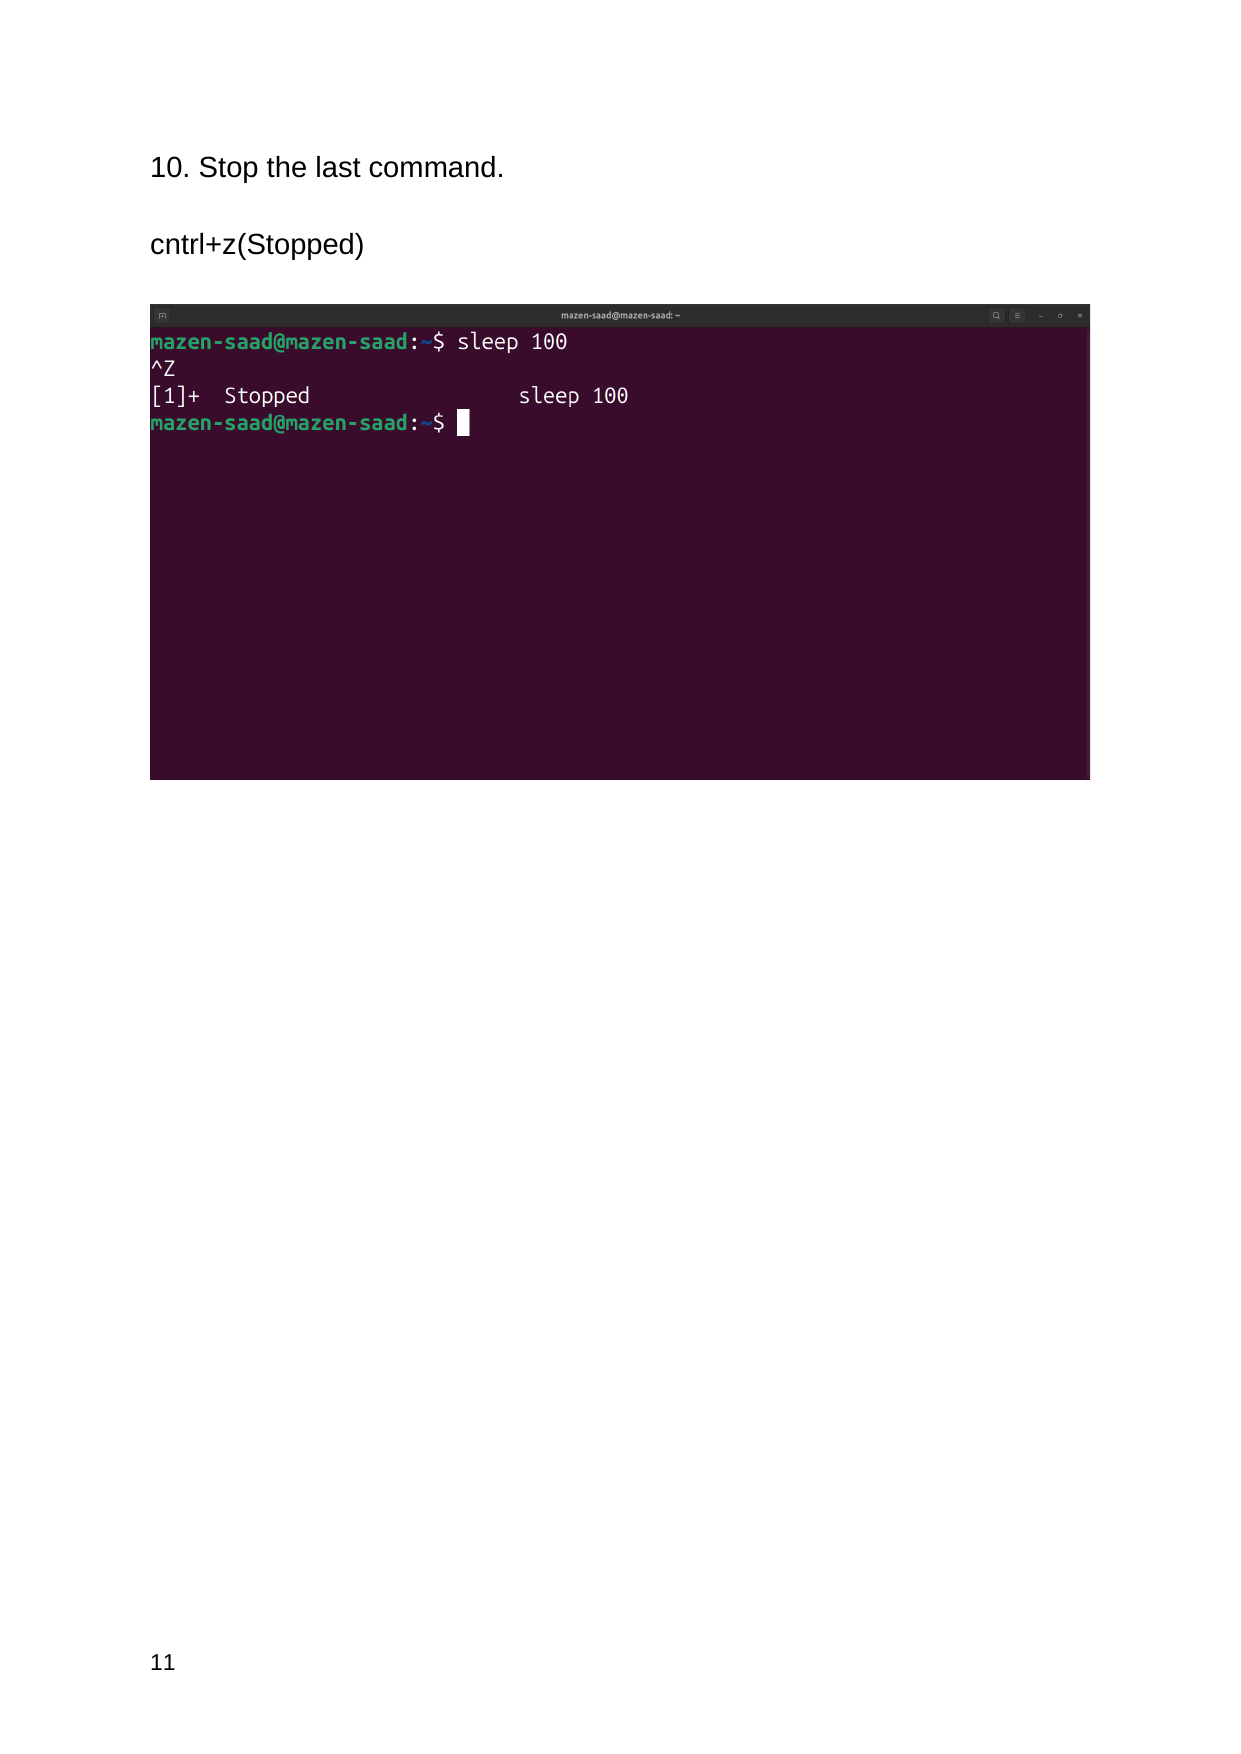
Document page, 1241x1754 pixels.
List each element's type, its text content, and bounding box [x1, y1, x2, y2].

text cntrl+z(Stopped) [150, 227, 1090, 261]
picture [150, 304, 1091, 780]
text 10. Stop the last command. [150, 150, 1090, 183]
